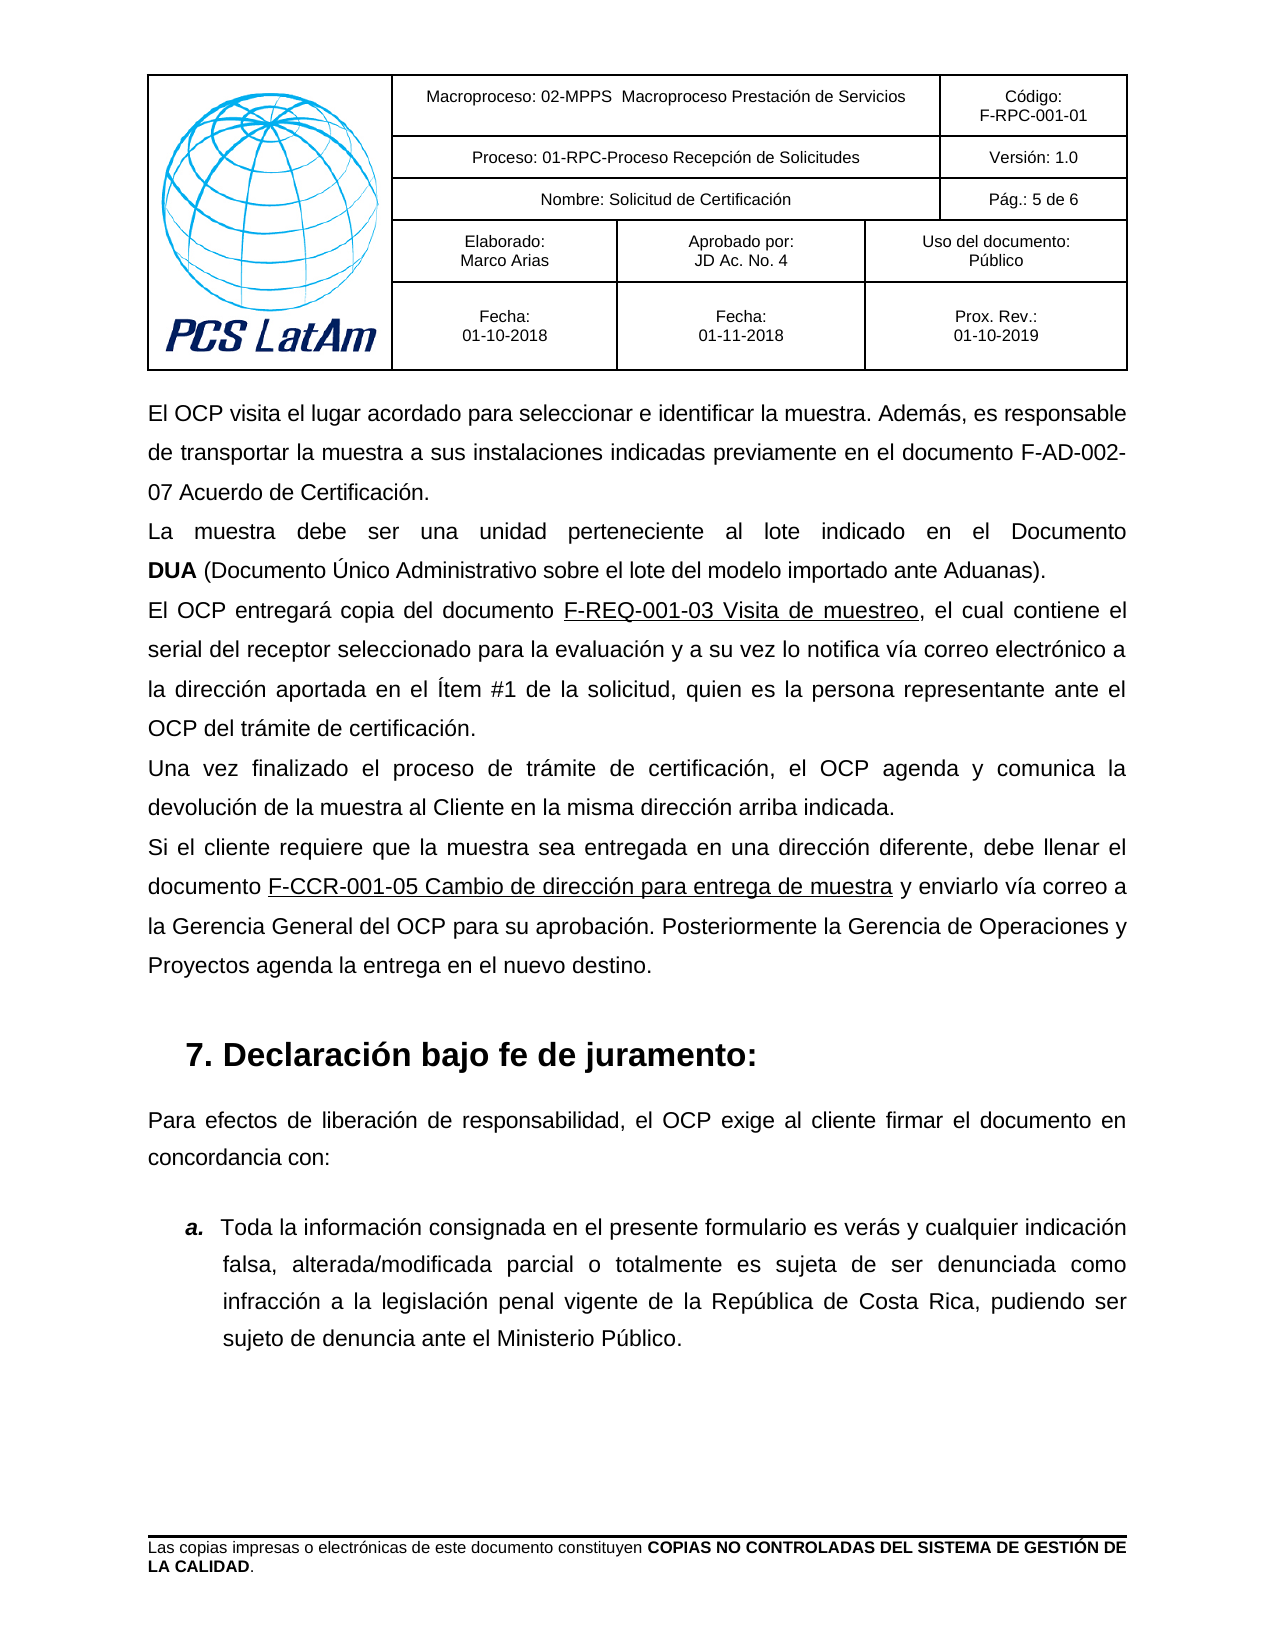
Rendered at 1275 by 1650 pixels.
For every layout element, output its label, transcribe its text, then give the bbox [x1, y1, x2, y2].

text Para efectos de liberación de responsabilidad, el OCP exige al cliente firmar el documento en concordancia con: [148, 1107, 1127, 1170]
subtitle Toda la información consignada en el presente formulario es verás y cualquier indicación falsa, alterada/modificada parcial o totalmente es sujeta de ser denunciada como infracción a la legislación penal vigente de la República de Costa Rica, pudiendo ser sujeto de denuncia ante el Ministerio Público. [185, 1214, 1127, 1351]
text El OCP visita el lugar acordado para seleccionar e identificar la muestra. Además, es responsable de transportar la muestra a sus instalaciones indicadas previamente en el documento F-AD-002-07 Acuerdo de Certificación. [148, 399, 1127, 505]
text La muestra debe ser una unidad perteneciente al lote indicado en el Documento DUA (Documento Único Administrativo sobre el lote del modelo importado ante Aduanas). [148, 518, 1127, 584]
picture [158, 86, 384, 359]
subtitle Declaración bajo fe de juramento: [185, 1035, 1127, 1073]
text Una vez finalizado el proceso de trámite de certificación, el OCP agenda y comunica la devolución de la muestra al Cliente en la misma dirección arriba indicada. [148, 755, 1127, 821]
text El OCP entregará copia del documento F-REQ-001-03 Visita de muestreo, el cual contiene el serial del receptor seleccionado para la evaluación y a su vez lo notifica vía correo electrónico a la dirección aportada en el Ítem #1 de la solicitud, quien es la persona representante ante el OCP del trámite de certificación. [148, 597, 1127, 742]
text Si el cliente requiere que la muestra sea entregada en una dirección diferente, debe llenar el documento F-CCR-001-05 Cambio de dirección para entrega de muestra y enviarlo vía correo a la Gerencia General del OCP para su aprobación. Posteriormente la Gerencia de Operaciones y Proyectos agenda la entrega en el nuevo destino. [148, 834, 1127, 978]
